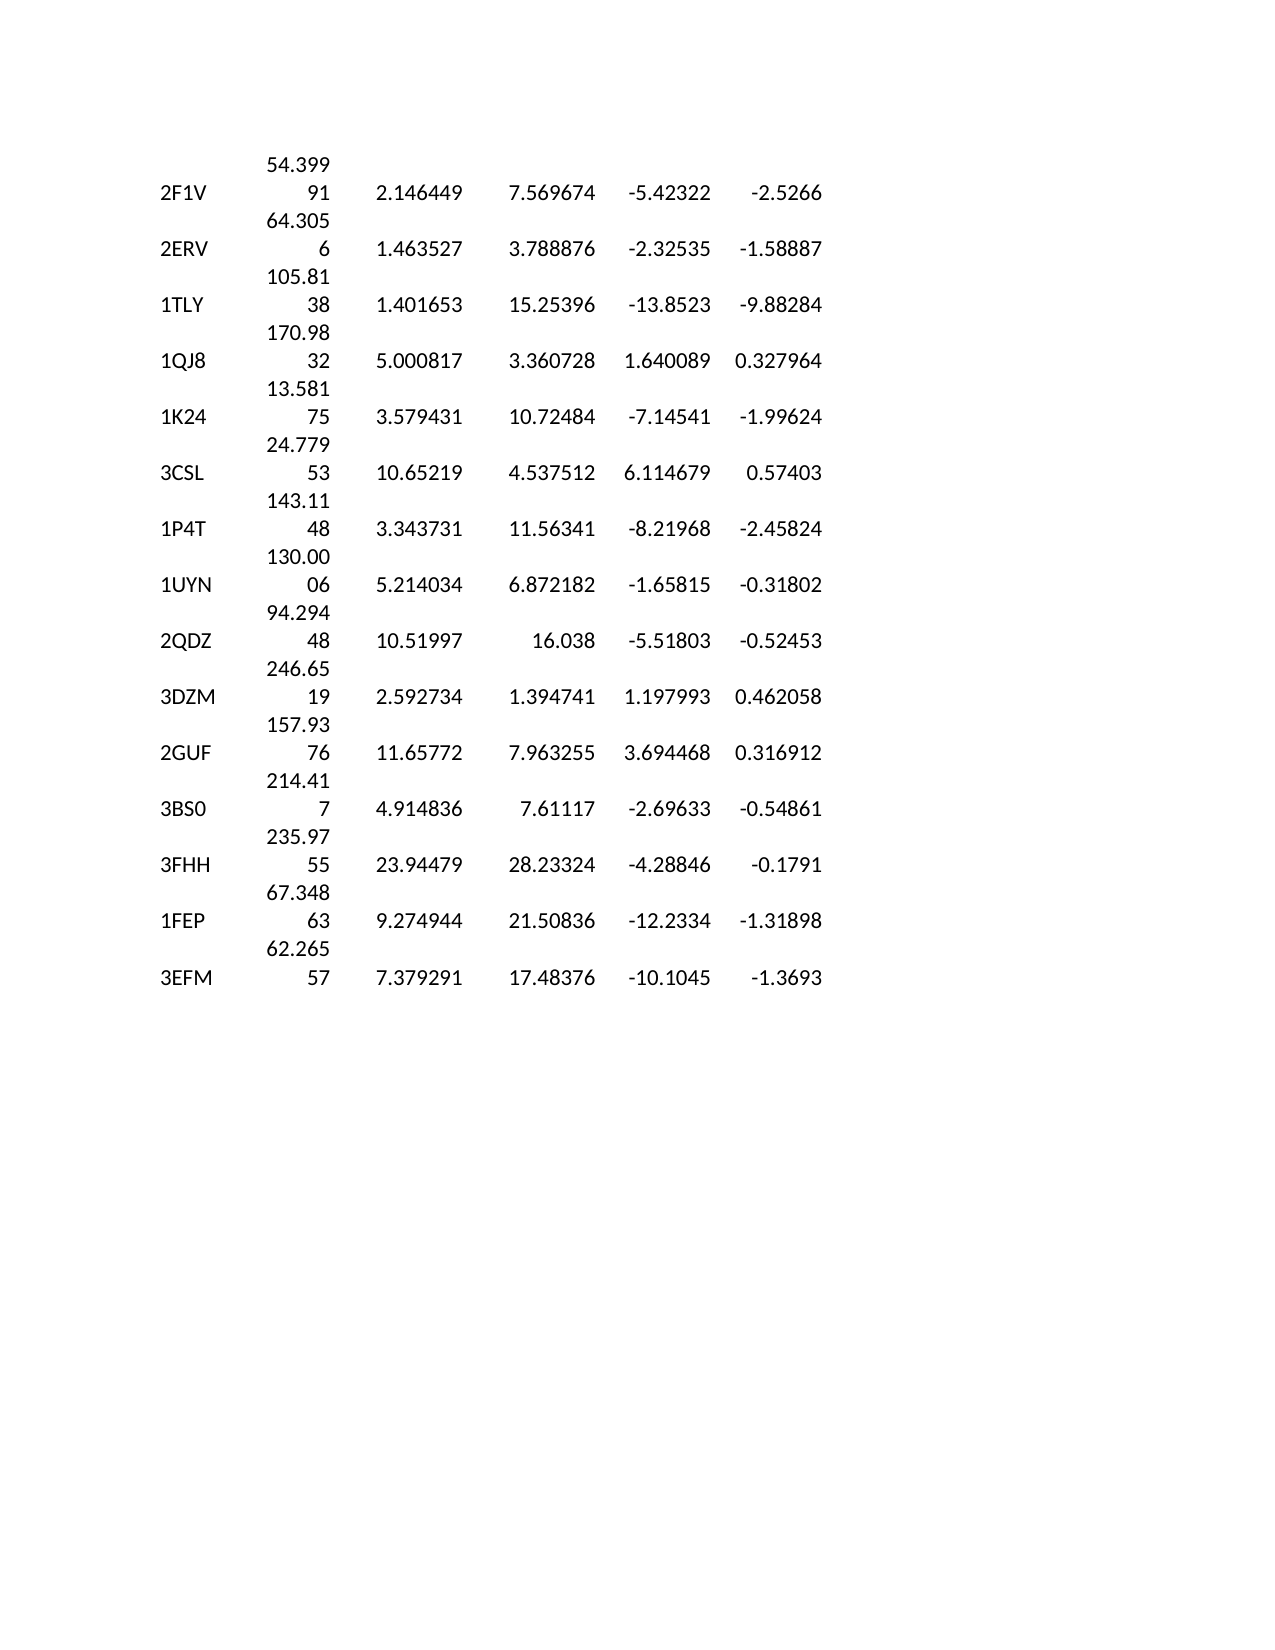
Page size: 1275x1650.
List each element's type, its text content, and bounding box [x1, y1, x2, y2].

table_cell -0.31802 [722, 542, 833, 598]
table_cell -4.28846 [606, 823, 722, 878]
table_cell 1.463527 [341, 206, 474, 262]
table_cell 5.000817 [341, 318, 474, 374]
table_cell 0.316912 [722, 710, 833, 766]
table_cell 23.94479 [341, 823, 474, 878]
table_cell 0.327964 [722, 318, 833, 374]
table_cell 7.569674 [474, 150, 606, 206]
table_cell 0.57403 [722, 430, 833, 486]
table_cell 28.23324 [474, 823, 606, 878]
table_cell -1.3693 [722, 935, 833, 991]
table_cell 5.214034 [341, 542, 474, 598]
table_cell 4.914836 [341, 766, 474, 822]
table_cell 3.694468 [606, 710, 722, 766]
table_cell 6.872182 [474, 542, 606, 598]
table_cell 54.39991 [244, 150, 341, 206]
table_cell -1.99624 [722, 374, 833, 430]
table_cell 0.462058 [722, 654, 833, 710]
table_cell 11.65772 [341, 710, 474, 766]
table_cell 105.8138 [244, 262, 341, 318]
table_cell 21.50836 [474, 879, 606, 934]
table_cell 16.038 [474, 598, 606, 654]
table_cell -2.32535 [606, 206, 722, 262]
table_cell 7.963255 [474, 710, 606, 766]
table_cell 67.34863 [244, 879, 341, 934]
table_cell 6.114679 [606, 430, 722, 486]
table_cell -0.1791 [722, 823, 833, 878]
table_cell 7.379291 [341, 935, 474, 991]
table_cell 157.9376 [244, 710, 341, 766]
table_cell 143.1148 [244, 486, 341, 542]
table_cell -5.42322 [606, 150, 722, 206]
table_cell 2ERV [149, 206, 244, 262]
table_cell 1QJ8 [149, 318, 244, 374]
table_cell 1.394741 [474, 654, 606, 710]
table_cell -2.69633 [606, 766, 722, 822]
table_cell -2.45824 [722, 486, 833, 542]
table_cell -13.8523 [606, 262, 722, 318]
table_cell 1.640089 [606, 318, 722, 374]
table_cell 24.77953 [244, 430, 341, 486]
table_cell 15.25396 [474, 262, 606, 318]
table_cell 2QDZ [149, 598, 244, 654]
table_cell 3FHH [149, 823, 244, 878]
table_cell 214.417 [244, 766, 341, 822]
table_cell 1K24 [149, 374, 244, 430]
table_cell 1TLY [149, 262, 244, 318]
table_cell -0.52453 [722, 598, 833, 654]
table_cell 2.592734 [341, 654, 474, 710]
table_cell 1FEP [149, 879, 244, 934]
table_cell -1.58887 [722, 206, 833, 262]
table_cell 2F1V [149, 150, 244, 206]
table_cell 3CSL [149, 430, 244, 486]
table_cell 1UYN [149, 542, 244, 598]
table_cell 3.360728 [474, 318, 606, 374]
table_cell 2GUF [149, 710, 244, 766]
table_cell -1.65815 [606, 542, 722, 598]
table_cell 11.56341 [474, 486, 606, 542]
table_cell 246.6519 [244, 654, 341, 710]
table_cell 3.788876 [474, 206, 606, 262]
table_cell 1.401653 [341, 262, 474, 318]
table_cell -5.51803 [606, 598, 722, 654]
table_cell 13.58175 [244, 374, 341, 430]
table_cell 10.72484 [474, 374, 606, 430]
table_cell 3BS0 [149, 766, 244, 822]
table_cell -10.1045 [606, 935, 722, 991]
table_cell -9.88284 [722, 262, 833, 318]
table_cell 3EFM [149, 935, 244, 991]
table_cell 4.537512 [474, 430, 606, 486]
table_cell 17.48376 [474, 935, 606, 991]
table_cell -7.14541 [606, 374, 722, 430]
table_cell 9.274944 [341, 879, 474, 934]
table_cell 1.197993 [606, 654, 722, 710]
table_cell 94.29448 [244, 598, 341, 654]
table_cell -12.2334 [606, 879, 722, 934]
table_cell 2.146449 [341, 150, 474, 206]
table_cell 235.9755 [244, 823, 341, 878]
table_cell -8.21968 [606, 486, 722, 542]
table_cell 3DZM [149, 654, 244, 710]
table_cell 170.9832 [244, 318, 341, 374]
table_cell 64.3056 [244, 206, 341, 262]
table_cell 3.579431 [341, 374, 474, 430]
table_cell 10.65219 [341, 430, 474, 486]
table_cell -1.31898 [722, 879, 833, 934]
table_cell 7.61117 [474, 766, 606, 822]
table_cell 3.343731 [341, 486, 474, 542]
table_cell 10.51997 [341, 598, 474, 654]
table_cell 62.26557 [244, 935, 341, 991]
table_cell 130.0006 [244, 542, 341, 598]
table_cell 1P4T [149, 486, 244, 542]
table_cell -2.5266 [722, 150, 833, 206]
table_cell -0.54861 [722, 766, 833, 822]
